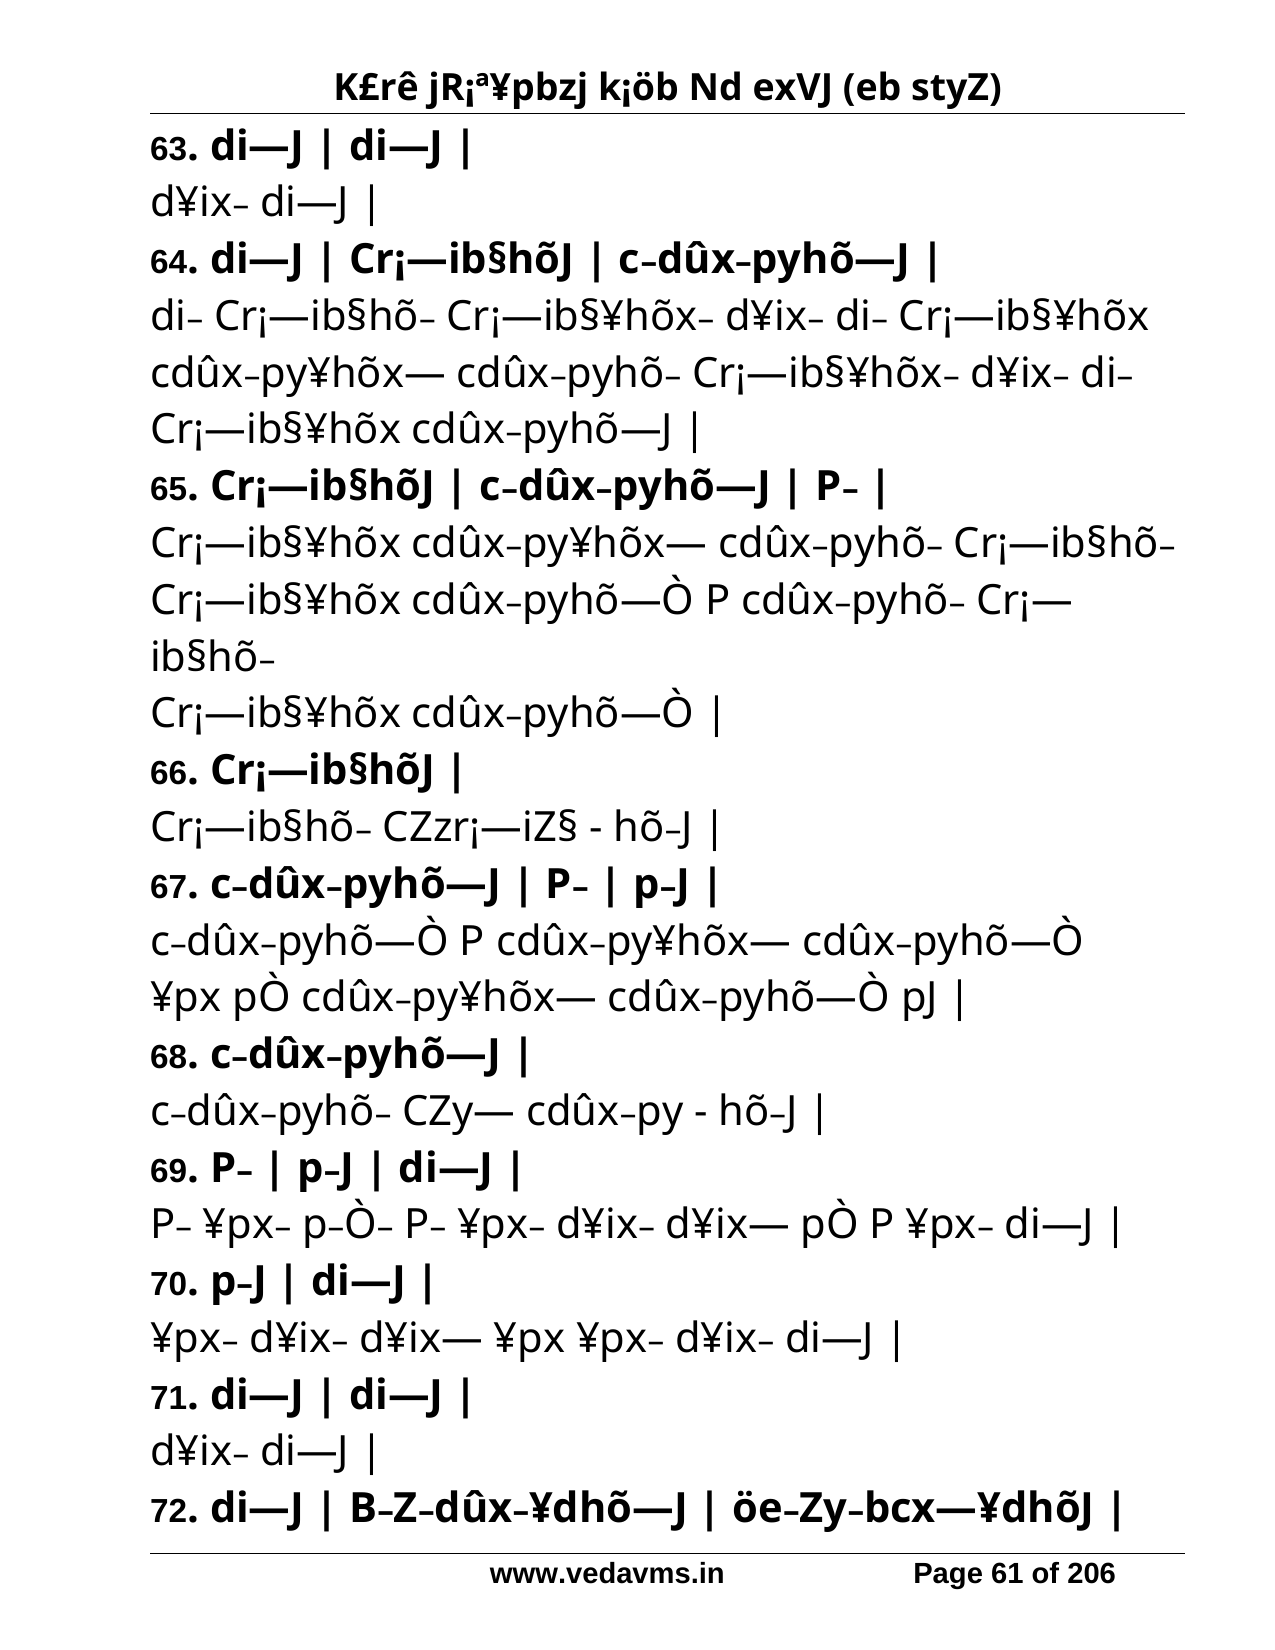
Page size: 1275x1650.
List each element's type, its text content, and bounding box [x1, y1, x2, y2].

text d¥ix– di—J | [150, 1421, 1185, 1478]
text Cr¡—ib§hõ– CZzr¡—iZ§ - hõ–J | [150, 797, 1185, 853]
text 67. c–dûx–pyhõ—J | P– | p–J | [150, 853, 1185, 910]
text Cr¡—ib§¥hõx cdûx–pyhõ—J | [150, 399, 1185, 456]
text cdûx–py¥hõx— cdûx–pyhõ– Cr¡—ib§¥hõx– d¥ix– di– [150, 343, 1185, 399]
text 63. di—J | di—J | [150, 116, 1185, 172]
text 69. P– | p–J | di—J | [150, 1137, 1185, 1194]
text 71. di—J | di—J | [150, 1364, 1185, 1421]
text di– Cr¡—ib§hõ– Cr¡—ib§¥hõx– d¥ix– di– Cr¡—ib§¥hõx [150, 286, 1185, 343]
text 72. di—J | B–Z–dûx–¥dhõ—J | öe–Zy–bcx—¥dhõJ | [150, 1478, 1185, 1535]
text Cr¡—ib§¥hõx cdûx–pyhõ—Ò | [150, 683, 1185, 740]
text 70. p–J | di—J | [150, 1251, 1185, 1308]
text Cr¡—ib§¥hõx cdûx–pyhõ—Ò P cdûx–pyhõ– Cr¡—ib§hõ– [150, 570, 1185, 683]
text 64. di—J | Cr¡—ib§hõJ | c–dûx–pyhõ—J | [150, 229, 1185, 286]
text ¥px pÒ cdûx–py¥hõx— cdûx–pyhõ—Ò pJ | [150, 967, 1185, 1024]
text d¥ix– di—J | [150, 172, 1185, 229]
text c–dûx–pyhõ– CZy— cdûx–py - hõ–J | [150, 1081, 1185, 1137]
text ¥px– d¥ix– d¥ix— ¥px ¥px– d¥ix– di—J | [150, 1308, 1185, 1364]
text 68. c–dûx–pyhõ—J | [150, 1024, 1185, 1081]
text c–dûx–pyhõ—Ò P cdûx–py¥hõx— cdûx–pyhõ—Ò [150, 910, 1185, 967]
text 66. Cr¡—ib§hõJ | [150, 740, 1185, 797]
text Cr¡—ib§¥hõx cdûx–py¥hõx— cdûx–pyhõ– Cr¡—ib§hõ– [150, 513, 1185, 570]
text P– ¥px– p–Ò– P– ¥px– d¥ix– d¥ix— pÒ P ¥px– di—J | [150, 1194, 1185, 1251]
text 65. Cr¡—ib§hõJ | c–dûx–pyhõ—J | P– | [150, 456, 1185, 513]
